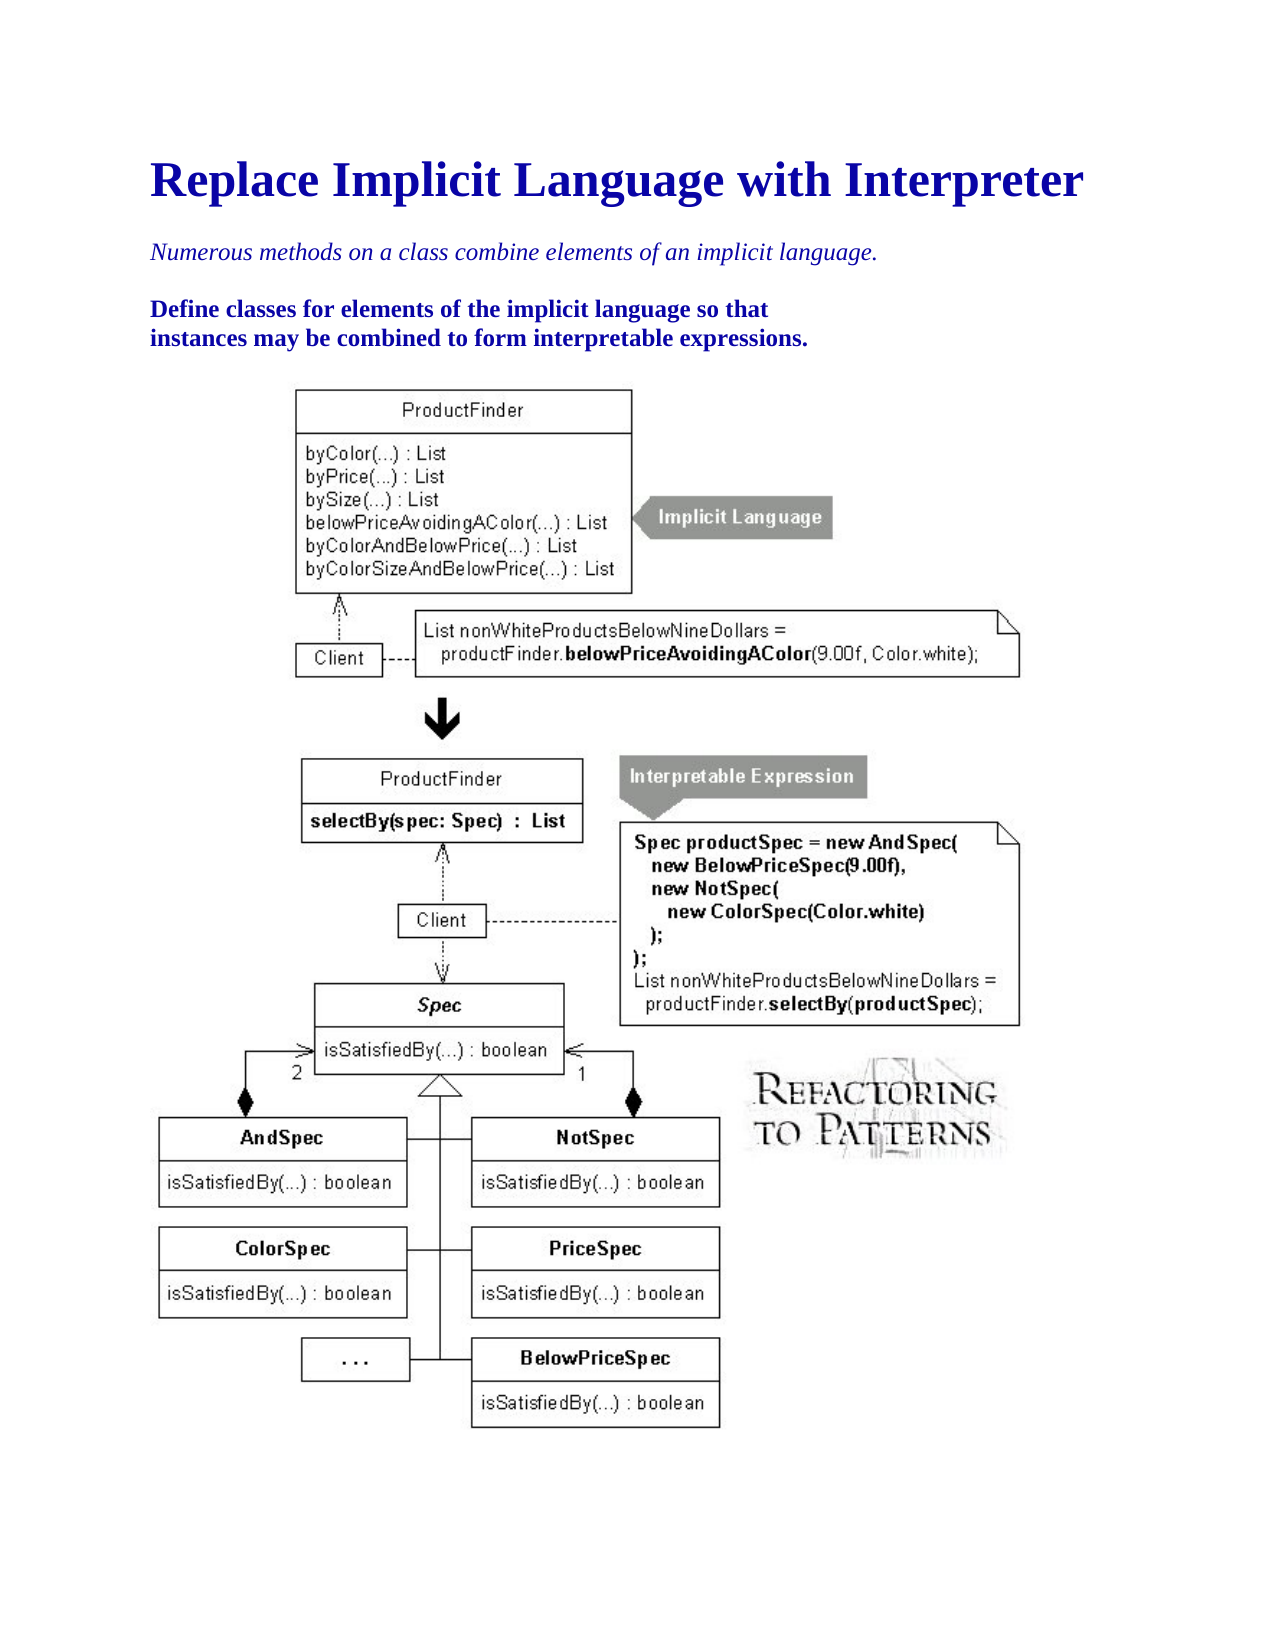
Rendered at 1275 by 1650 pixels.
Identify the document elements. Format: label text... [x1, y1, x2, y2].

text Numerous methods on a class combine elements of an implicit language. [150, 237, 1125, 265]
picture [150, 381, 1026, 1434]
text Define classes for elements of the implicit language so that instances may be combined to form interpretable expressions. [150, 294, 1125, 352]
subtitle Replace Implicit Language with Interpreter [150, 150, 1125, 207]
